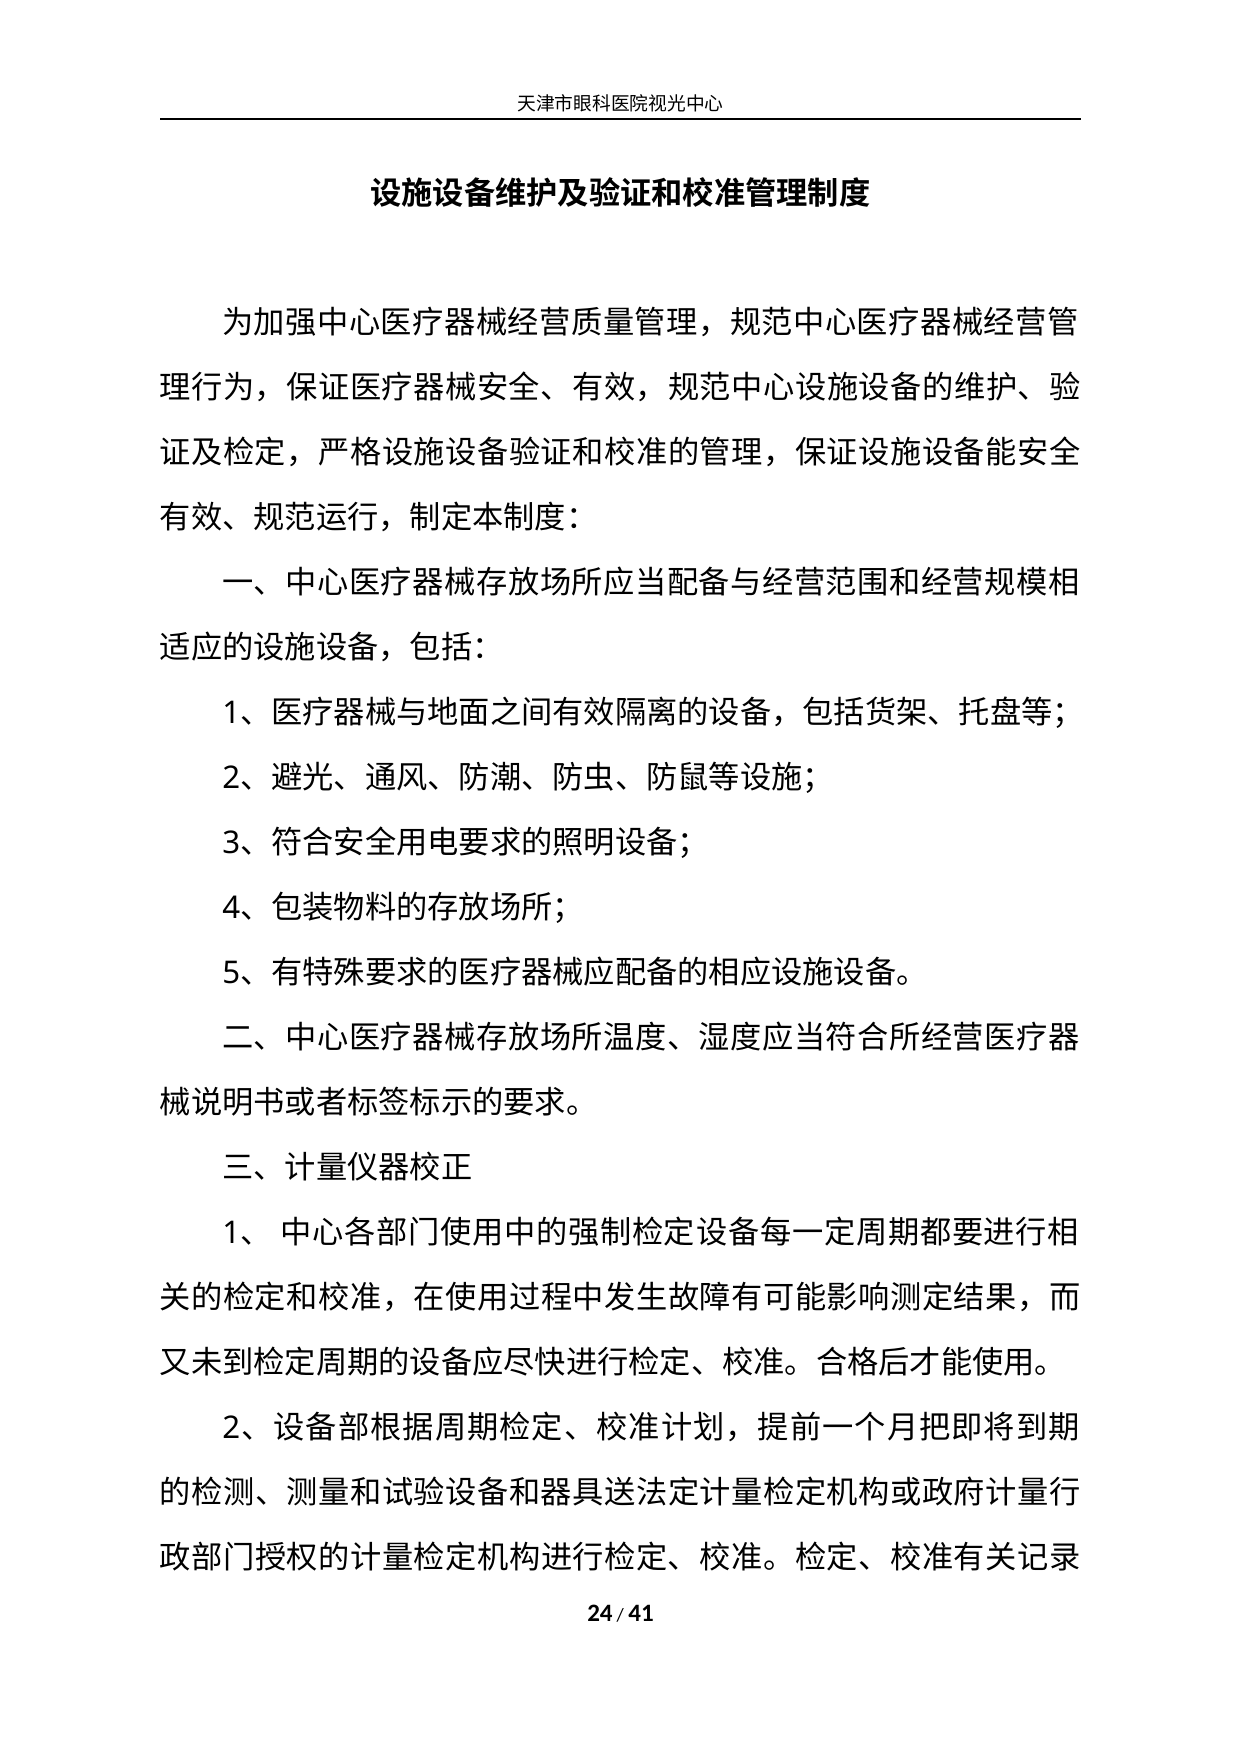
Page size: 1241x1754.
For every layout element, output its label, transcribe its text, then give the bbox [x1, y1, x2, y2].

text 二、中心医疗器械存放场所温度、湿度应当符合所经营医疗器械说明书或者标签标示的要求。 [159, 1002, 1081, 1132]
text 1、医疗器械与地面之间有效隔离的设备，包括货架、托盘等； [159, 677, 1081, 742]
text 2、避光、通风、防潮、防虫、防鼠等设施； [159, 742, 1081, 807]
text 1、 中心各部门使用中的强制检定设备每一定周期都要进行相关的检定和校准，在使用过程中发生故障有可能影响测定结果，而又未到检定周期的设备应尽快进行检定、校准。合格后才能使用。 [159, 1197, 1081, 1392]
text 3、符合安全用电要求的照明设备； [159, 807, 1081, 872]
text 三、计量仪器校正 [159, 1132, 1081, 1197]
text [159, 1392, 1081, 1587]
text 5、有特殊要求的医疗器械应配备的相应设施设备。 [159, 937, 1081, 1002]
text 为加强中心医疗器械经营质量管理，规范中心医疗器械经营管理行为，保证医疗器械安全、有效，规范中心设施设备的维护、验证及检定，严格设施设备验证和校准的管理，保证设施设备能安全、有效、规范运行，制定本制度： [159, 287, 1081, 547]
subtitle 设施设备维护及验证和校准管理制度 [159, 158, 1081, 223]
text 4、包装物料的存放场所； [159, 872, 1081, 937]
text 一、中心医疗器械存放场所应当配备与经营范围和经营规模相适应的设施设备，包括： [159, 547, 1081, 677]
